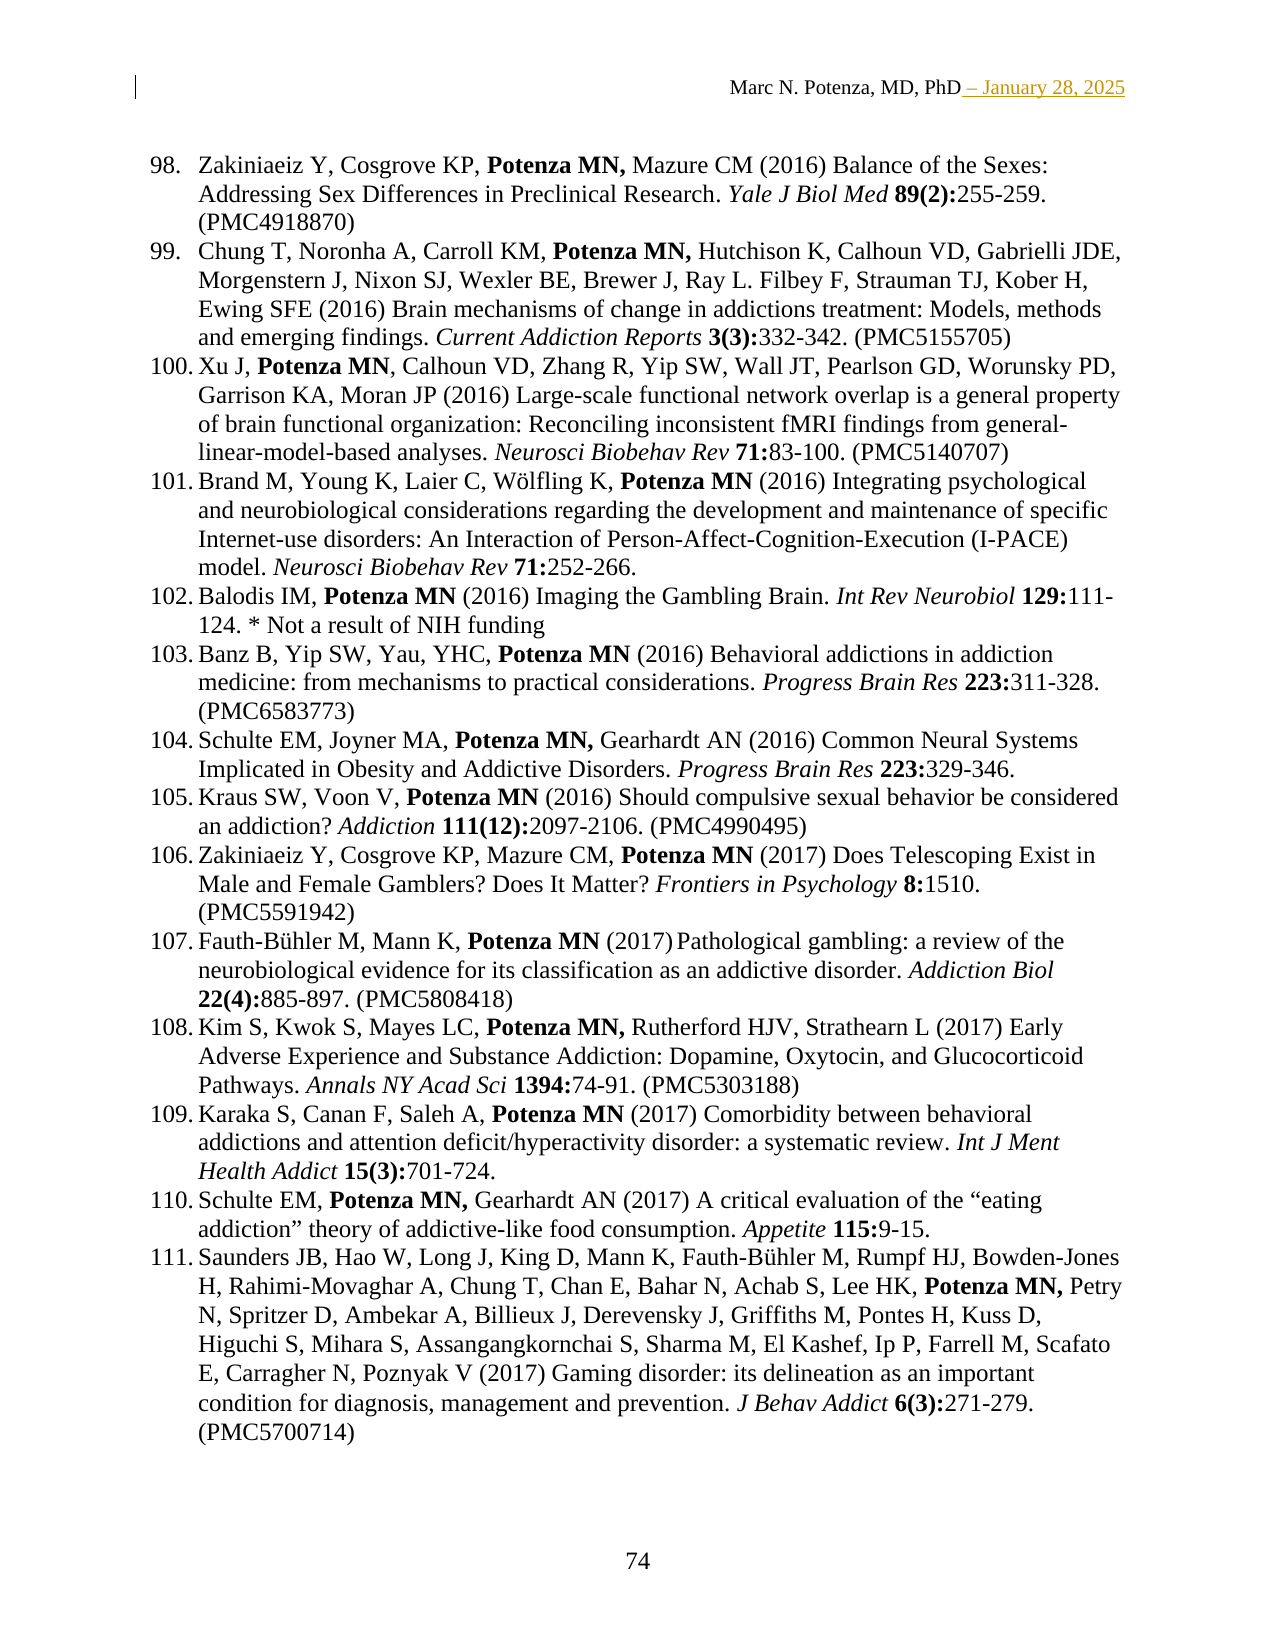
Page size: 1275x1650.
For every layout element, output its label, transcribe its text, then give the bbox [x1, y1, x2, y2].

list Brand M, Young K, Laier C, Wölfling K, Potenza MN (2016) Integrating psychological and neurobiological considerations regarding the development and maintenance of specific Internet-use disorders: An Interaction of Person-Affect-Cognition-Execution (I-PACE) model. Neurosci Biobehav Rev 71:252-266. [150, 466, 1125, 581]
list Saunders JB, Hao W, Long J, King D, Mann K, Fauth-Bühler M, Rumpf HJ, Bowden-Jones H, Rahimi-Movaghar A, Chung T, Chan E, Bahar N, Achab S, Lee HK, Potenza MN, Petry N, Spritzer D, Ambekar A, Billieux J, Derevensky J, Griffiths M, Pontes H, Kuss D, Higuchi S, Mihara S, Assangangkornchai S, Sharma M, El Kashef, Ip P, Farrell M, Scafato E, Carragher N, Poznyak V (2017) Gaming disorder: its delineation as an important condition for diagnosis, management and prevention. J Behav Addict 6(3):271-279. (PMC5700714) [150, 1242, 1125, 1446]
list Chung T, Noronha A, Carroll KM, Potenza MN, Hutchison K, Calhoun VD, Gabrielli JDE, Morgenstern J, Nixon SJ, Wexler BE, Brewer J, Ray L. Filbey F, Strauman TJ, Kober H, Ewing SFE (2016) Brain mechanisms of change in addictions treatment: Models, methods and emerging findings. Current Addiction Reports 3(3):332-342. (PMC5155705) [150, 236, 1125, 351]
list Schulte EM, Potenza MN, Gearhardt AN (2017) A critical evaluation of the “eating addiction” theory of addictive-like food consumption. Appetite 115:9-15. [150, 1185, 1125, 1242]
list Kim S, Kwok S, Mayes LC, Potenza MN, Rutherford HJV, Strathearn L (2017) Early Adverse Experience and Substance Addiction: Dopamine, Oxytocin, and Glucocorticoid Pathways. Annals NY Acad Sci 1394:74-91. (PMC5303188) [150, 1012, 1125, 1099]
list Zakiniaeiz Y, Cosgrove KP, Potenza MN, Mazure CM (2016) Balance of the Sexes: Addressing Sex Differences in Preclinical Research. Yale J Biol Med 89(2):255-259. (PMC4918870) [150, 150, 1125, 236]
list Schulte EM, Joyner MA, Potenza MN, Gearhardt AN (2016) Common Neural Systems Implicated in Obesity and Addictive Disorders. Progress Brain Res 223:329-346. [150, 725, 1125, 782]
list Zakiniaeiz Y, Cosgrove KP, Mazure CM, Potenza MN (2017) Does Telescoping Exist in Male and Female Gamblers? Does It Matter? Frontiers in Psychology 8:1510. (PMC5591942) [150, 840, 1125, 926]
list Banz B, Yip SW, Yau, YHC, Potenza MN (2016) Behavioral addictions in addiction medicine: from mechanisms to practical considerations. Progress Brain Res 223:311-328. (PMC6583773) [150, 639, 1125, 725]
list Xu J, Potenza MN, Calhoun VD, Zhang R, Yip SW, Wall JT, Pearlson GD, Worunsky PD, Garrison KA, Moran JP (2016) Large-scale functional network overlap is a general property of brain functional organization: Reconciling inconsistent fMRI findings from general-linear-model-based analyses. Neurosci Biobehav Rev 71:83-100. (PMC5140707) [150, 351, 1125, 466]
list Fauth-Bühler M, Mann K, Potenza MN (2017) Pathological gambling: a review of the neurobiological evidence for its classification as an addictive disorder. Addiction Biol 22(4):885-897. (PMC5808418) [150, 926, 1125, 1012]
list Karaka S, Canan F, Saleh A, Potenza MN (2017) Comorbidity between behavioral addictions and attention deficit/hyperactivity disorder: a systematic review. Int J Ment Health Addict 15(3):701-724. [150, 1099, 1125, 1185]
list Kraus SW, Voon V, Potenza MN (2016) Should compulsive sexual behavior be considered an addiction? Addiction 111(12):2097-2106. (PMC4990495) [150, 782, 1125, 840]
list Balodis IM, Potenza MN (2016) Imaging the Gambling Brain. Int Rev Neurobiol 129:111-124. * Not a result of NIH funding [150, 581, 1125, 639]
